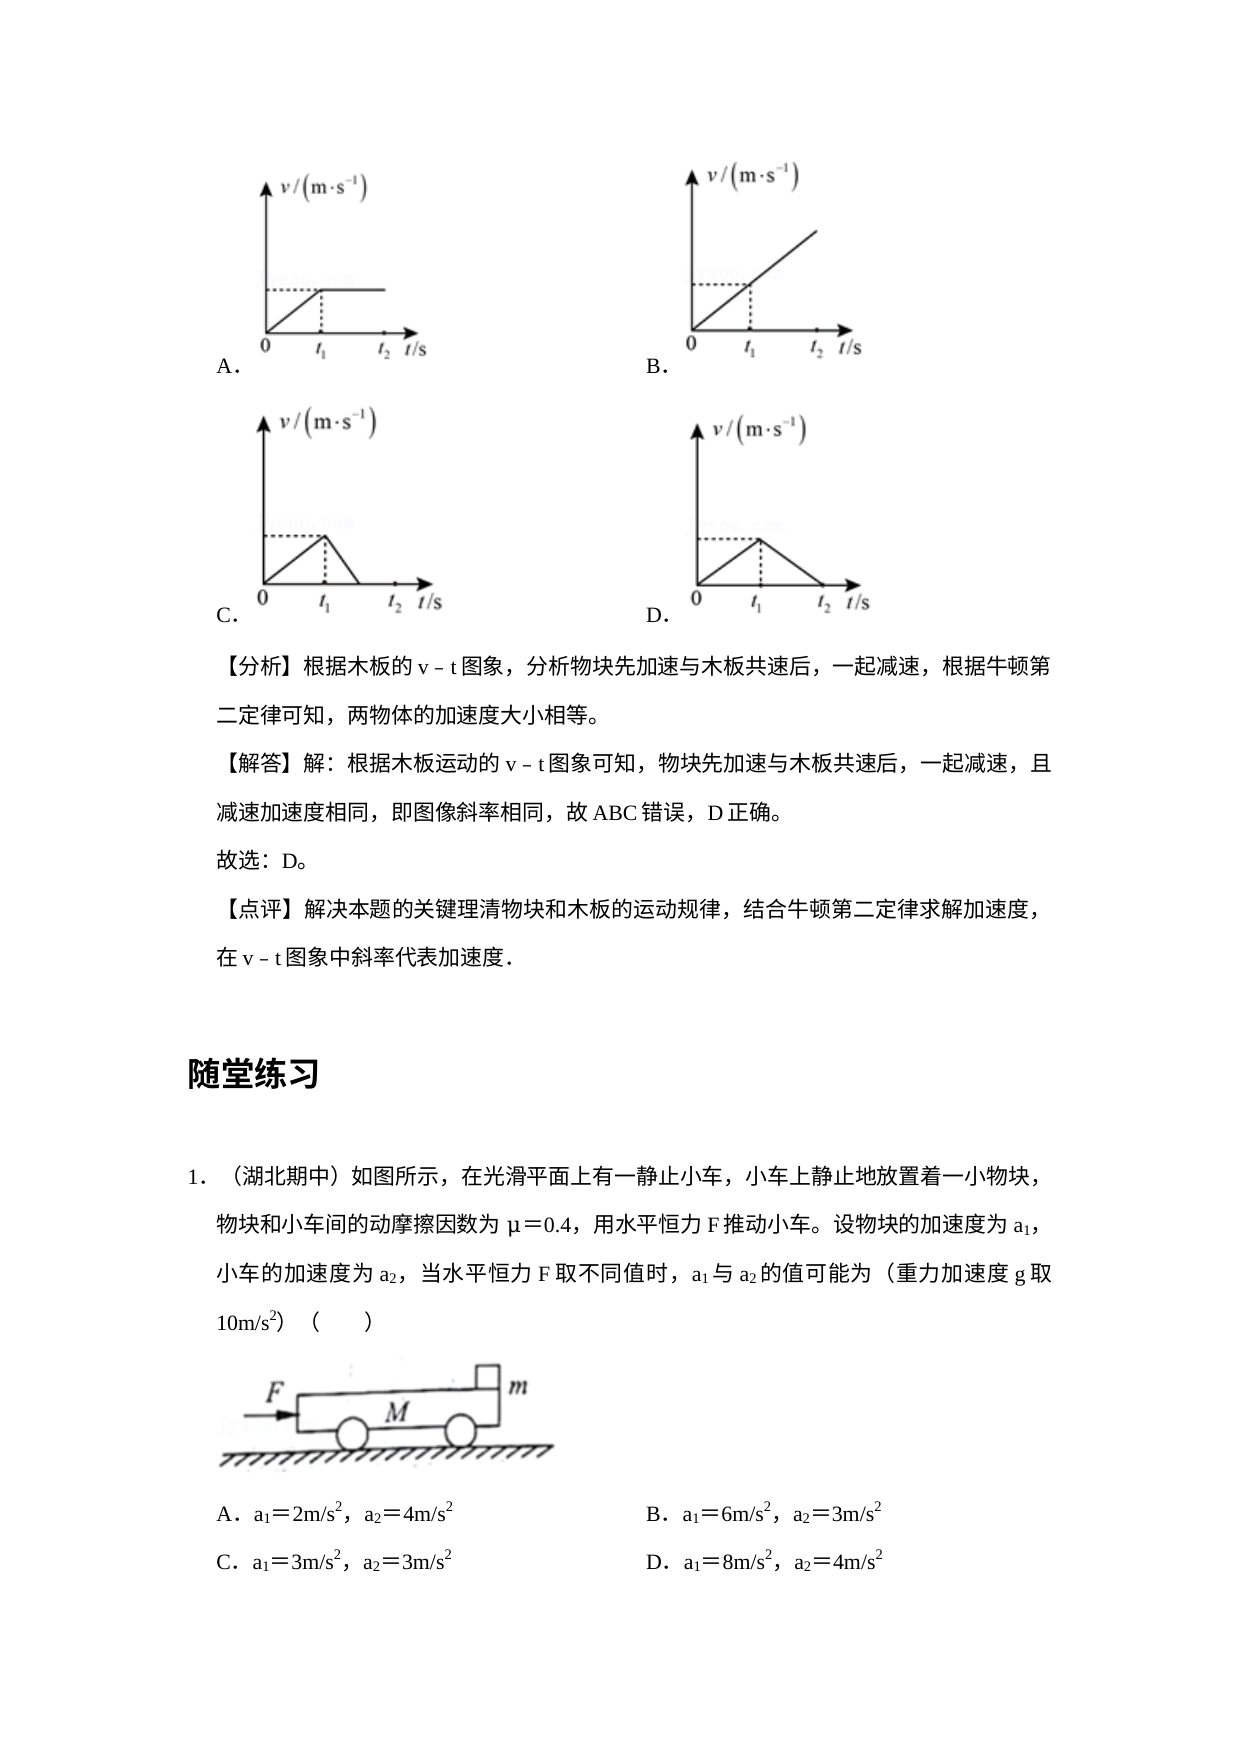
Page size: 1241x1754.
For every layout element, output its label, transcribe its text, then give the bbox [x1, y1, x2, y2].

picture [253, 172, 432, 364]
text A．a1＝2m/s2，a2＝4m/s2 B．a1＝6m/s2，a2＝3m/s2 [187, 1495, 1053, 1528]
text 【点评】解决本题的关键理清物块和木板的运动规律，结合牛顿第二定律求解加速度，在v﹣t图象中斜率代表加速度． [216, 891, 1053, 972]
text C．a1＝3m/s2，a2＝3m/s2 D．a1＝8m/s2，a2＝4m/s2 [187, 1544, 1053, 1576]
text 故选：D。 [216, 843, 1053, 875]
picture [252, 405, 447, 618]
picture [216, 1352, 560, 1477]
picture [682, 162, 865, 364]
text 【解答】解：根据木板运动的v﹣t图象可知，物块先加速与木板共速后，一起减速，且减速加速度相同，即图像斜率相同，故ABC错误，D正确。 [216, 746, 1053, 827]
picture [683, 413, 875, 618]
subtitle 随堂练习 [187, 1048, 1053, 1096]
text 【分析】根据木板的v﹣t图象，分析物块先加速与木板共速后，一起减速，根据牛顿第二定律可知，两物体的加速度大小相等。 [216, 649, 1053, 730]
text 1．（湖北期中）如图所示，在光滑平面上有一静止小车，小车上静止地放置着一小物块，物块和小车间的动摩擦因数为μ＝0.4，用水平恒力F推动小车。设物块的加速度为a1，小车的加速度为a2，当水平恒力F取不同值时，a1与a2的值可能为（重力加速度g取10m/s2）（ ） [187, 1158, 1053, 1337]
